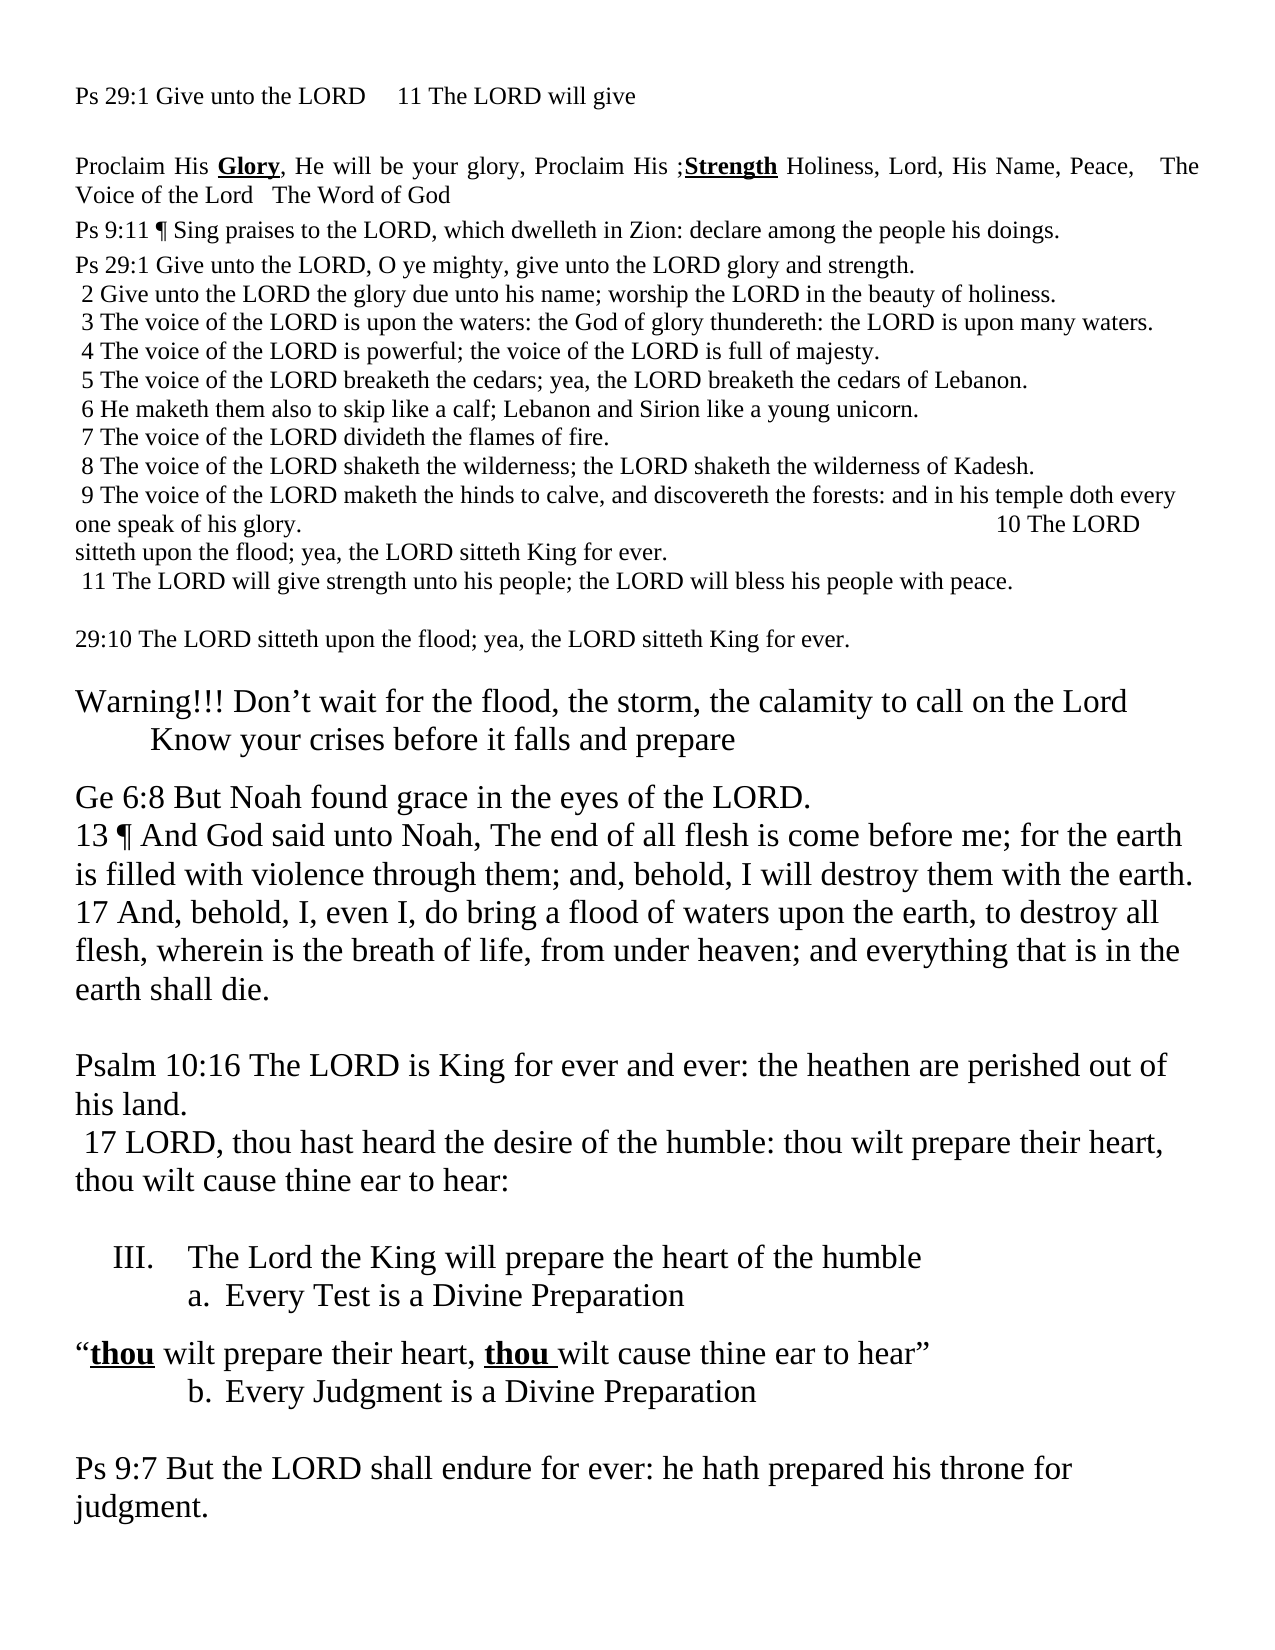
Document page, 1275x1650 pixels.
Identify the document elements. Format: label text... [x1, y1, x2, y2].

text 11 The LORD will give strength unto his people; the LORD will bless his people with peace. [75, 566, 1200, 595]
text 2 Give unto the LORD the glory due unto his name; worship the LORD in the beauty of holiness. [75, 279, 1200, 307]
list Every Test is a Divine Preparation [187, 1275, 1200, 1314]
text 17 LORD, thou hast heard the desire of the humble: thou wilt prepare their heart, thou wilt cause thine ear to hear: [75, 1122, 1200, 1199]
text 3 The voice of the LORD is upon the waters: the God of glory thundereth: the LORD is upon many waters. [75, 307, 1200, 336]
text 9 The voice of the LORD maketh the hinds to calve, and discovereth the forests: and in his temple doth every one speak of his glory. 10 The LORD sitteth upon the flood; yea, the LORD sitteth King for ever. [75, 480, 1200, 566]
text Ps 29:1 Give unto the LORD 11 The LORD will give [75, 81, 1200, 110]
text Warning!!! Don’t wait for the flood, the storm, the calamity to call on the Lord [75, 681, 1200, 719]
text Ps 9:7 But the LORD shall endure for ever: he hath prepared his throne for judgment. [75, 1448, 1200, 1524]
text 6 He maketh them also to skip like a calf; Lebanon and Sirion like a young unicorn. [75, 394, 1200, 422]
text 8 The voice of the LORD shaketh the wilderness; the LORD shaketh the wilderness of Kadesh. [75, 451, 1200, 480]
text “thou wilt prepare their heart, thou wilt cause thine ear to hear” [75, 1333, 1200, 1371]
text Ps 9:11 ¶ Sing praises to the LORD, which dwelleth in Zion: declare among the people his doings. [75, 215, 1200, 244]
text 29:10 The LORD sitteth upon the flood; yea, the LORD sitteth King for ever. [75, 624, 1200, 652]
text 7 The voice of the LORD divideth the flames of fire. [75, 422, 1200, 451]
list Every Judgment is a Divine Preparation [187, 1371, 1200, 1409]
text 17 And, behold, I, even I, do bring a flood of waters upon the earth, to destroy all flesh, wherein is the breath of life, from under heaven; and everything that is in the earth shall die. [75, 892, 1200, 1007]
text Ge 6:8 But Noah found grace in the eyes of the LORD. [75, 777, 1200, 815]
text Know your crises before it falls and prepare [75, 719, 1200, 758]
text 4 The voice of the LORD is powerful; the voice of the LORD is full of majesty. [75, 336, 1200, 365]
text 5 The voice of the LORD breaketh the cedars; yea, the LORD breaketh the cedars of Lebanon. [75, 365, 1200, 394]
text Psalm 10:16 The LORD is King for ever and ever: the heathen are perished out of his land. [75, 1045, 1200, 1122]
text Ps 29:1 Give unto the LORD, O ye mighty, give unto the LORD glory and strength. [75, 250, 1200, 279]
text 13 ¶ And God said unto Noah, The end of all flesh is come before me; for the earth is filled with violence through them; and, behold, I will destroy them with the earth. [75, 815, 1200, 892]
text Proclaim His Glory, He will be your glory, Proclaim His ;Strength Holiness, Lord, His Name, Peace, The Voice of the Lord The Word of God [75, 151, 1200, 209]
list The Lord the King will prepare the heart of the humble [112, 1237, 1200, 1275]
